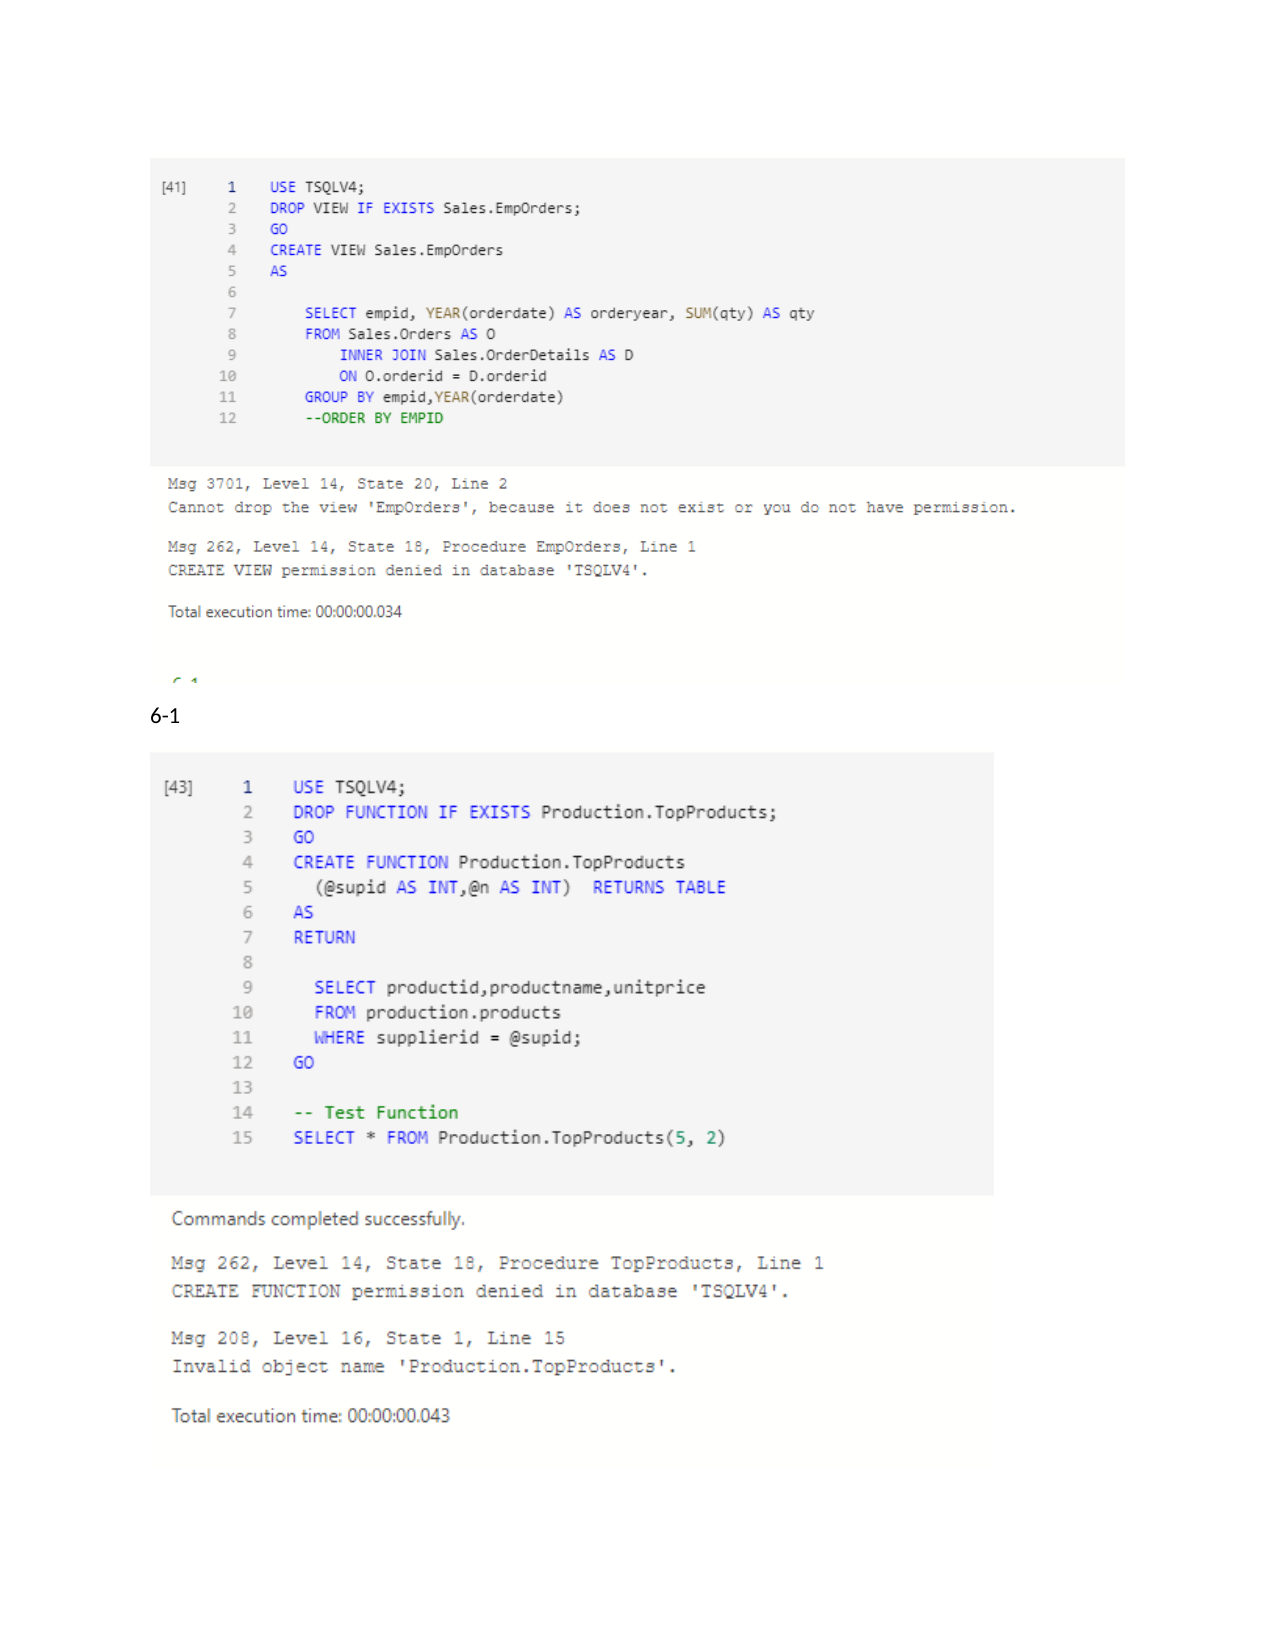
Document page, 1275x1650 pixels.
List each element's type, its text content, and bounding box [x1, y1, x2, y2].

text 6-1 [150, 701, 1125, 729]
picture [150, 150, 1125, 683]
picture [150, 748, 994, 1468]
